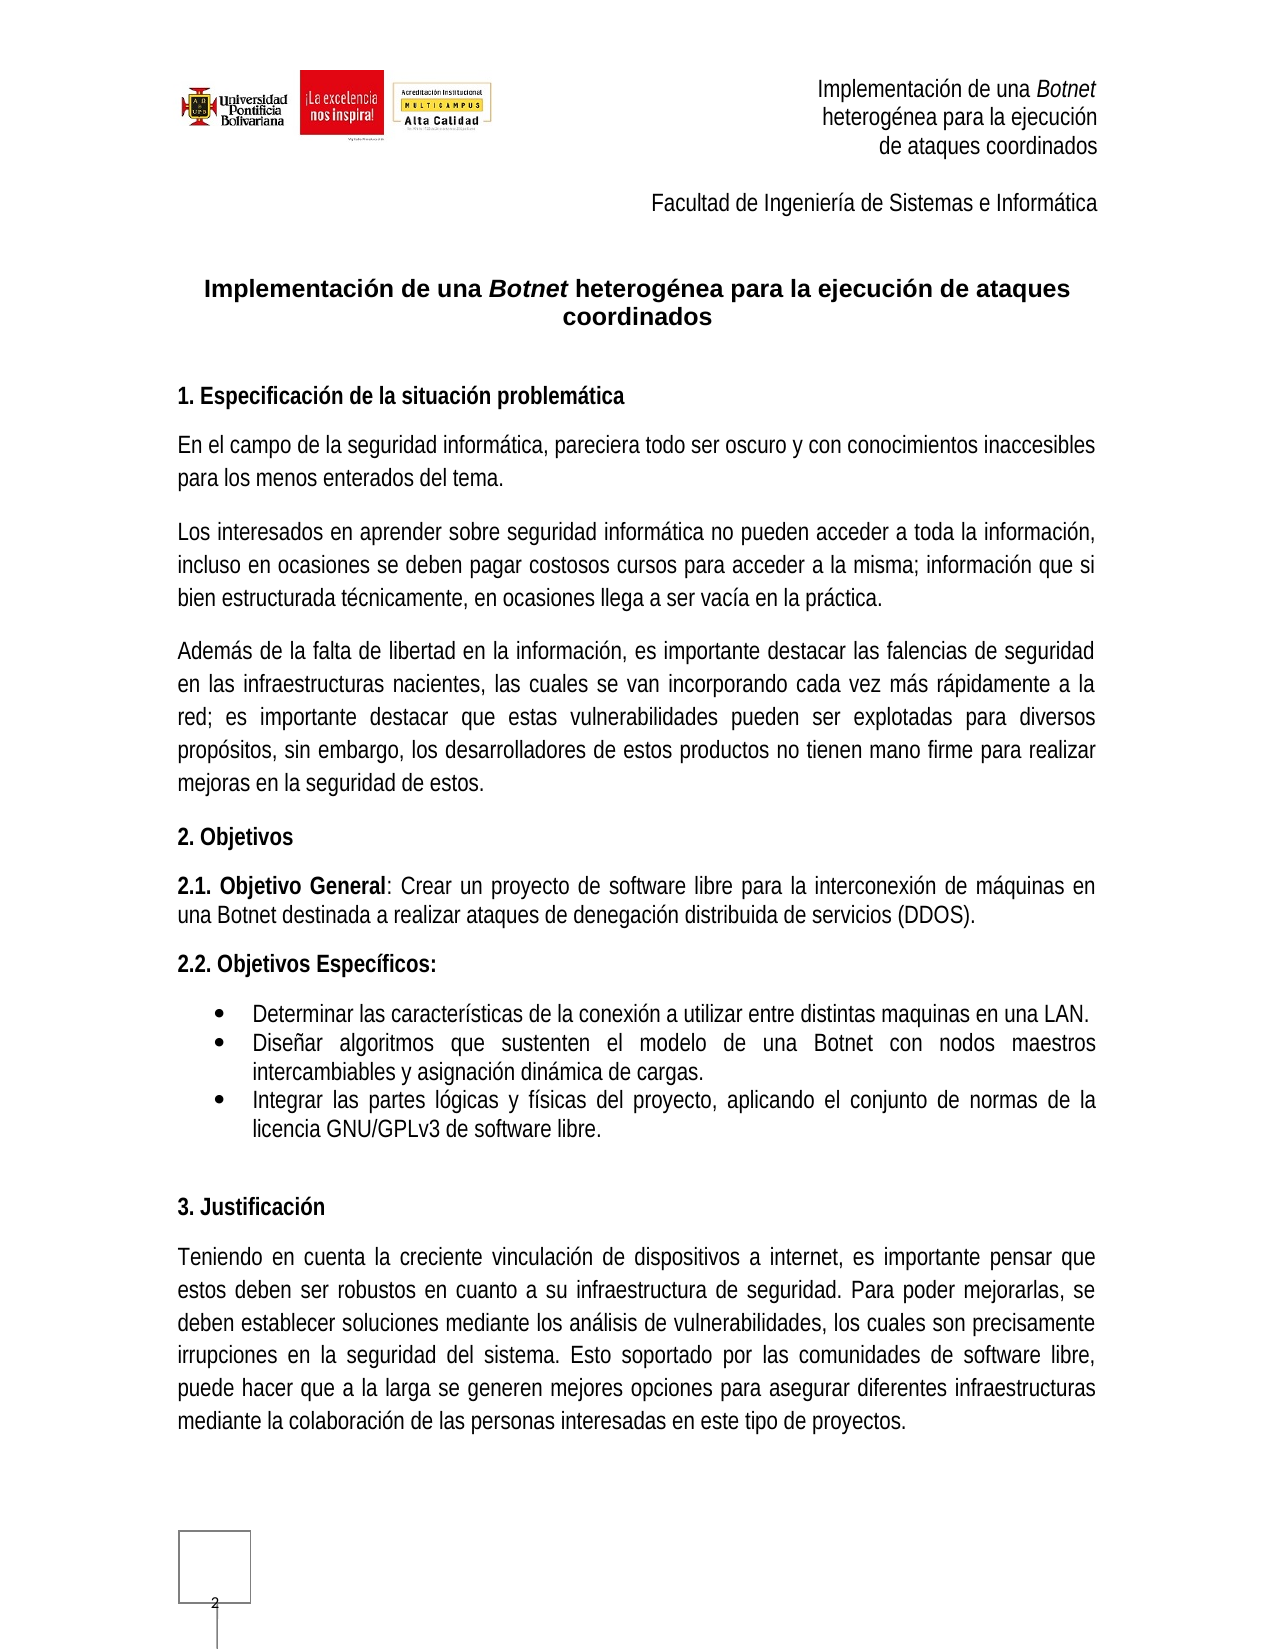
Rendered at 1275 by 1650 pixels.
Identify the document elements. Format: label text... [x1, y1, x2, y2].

list Integrar las partes lógicas y físicas del proyecto, aplicando el conjunto de normas de la licencia GNU/GPLv3 de software libre. [215, 1085, 1098, 1143]
text Teniendo en cuenta la creciente vinculación de dispositivos a internet, es importante pensar que estos deben ser robustos en cuanto a su infraestructura de seguridad. Para poder mejorarlas, se deben establecer soluciones mediante los análisis de vulnerabilidades, los cuales son precisamente irrupciones en la seguridad del sistema. Esto soportado por las comunidades de software libre, puede hacer que a la larga se generen mejores opciones para asegurar diferentes infraestructuras mediante la colaboración de las personas interesadas en este tipo de proyectos. [177, 1242, 1098, 1435]
text Implementación de una Botnet heterogénea para la ejecución de ataques coordinados [177, 274, 1098, 331]
text 2.1. Objetivo General: Crear un proyecto de software libre para la interconexión de máquinas en una Botnet destinada a realizar ataques de denegación distribuida de servicios (DDOS). [177, 871, 1098, 928]
text 2. Objetivos [177, 822, 1098, 850]
picture [159, 70, 503, 142]
text 2.2. Objetivos Específicos: [177, 949, 1098, 978]
text En el campo de la seguridad informática, pareciera todo ser oscuro y con conocimientos inaccesibles para los menos enterados del tema. [177, 430, 1098, 492]
list Determinar las características de la conexión a utilizar entre distintas maquinas en una LAN. [215, 999, 1098, 1028]
text 3. Justificación [177, 1192, 1098, 1221]
text 1. Especificación de la situación problemática [177, 381, 1098, 409]
text Además de la falta de libertad en la información, es importante destacar las falencias de seguridad en las infraestructuras nacientes, las cuales se van incorporando cada vez más rápidamente a la red; es importante destacar que estas vulnerabilidades pueden ser explotadas para diversos propósitos, sin embargo, los desarrolladores de estos productos no tienen mano firme para realizar mejoras en la seguridad de estos. [177, 636, 1098, 797]
list Diseñar algoritmos que sustenten el modelo de una Botnet con nodos maestros intercambiables y asignación dinámica de cargas. [215, 1028, 1098, 1085]
text Los interesados en aprender sobre seguridad informática no pueden acceder a toda la información, incluso en ocasiones se deben pagar costosos cursos para acceder a la misma; información que si bien estructurada técnicamente, en ocasiones llega a ser vacía en la práctica. [177, 517, 1098, 611]
